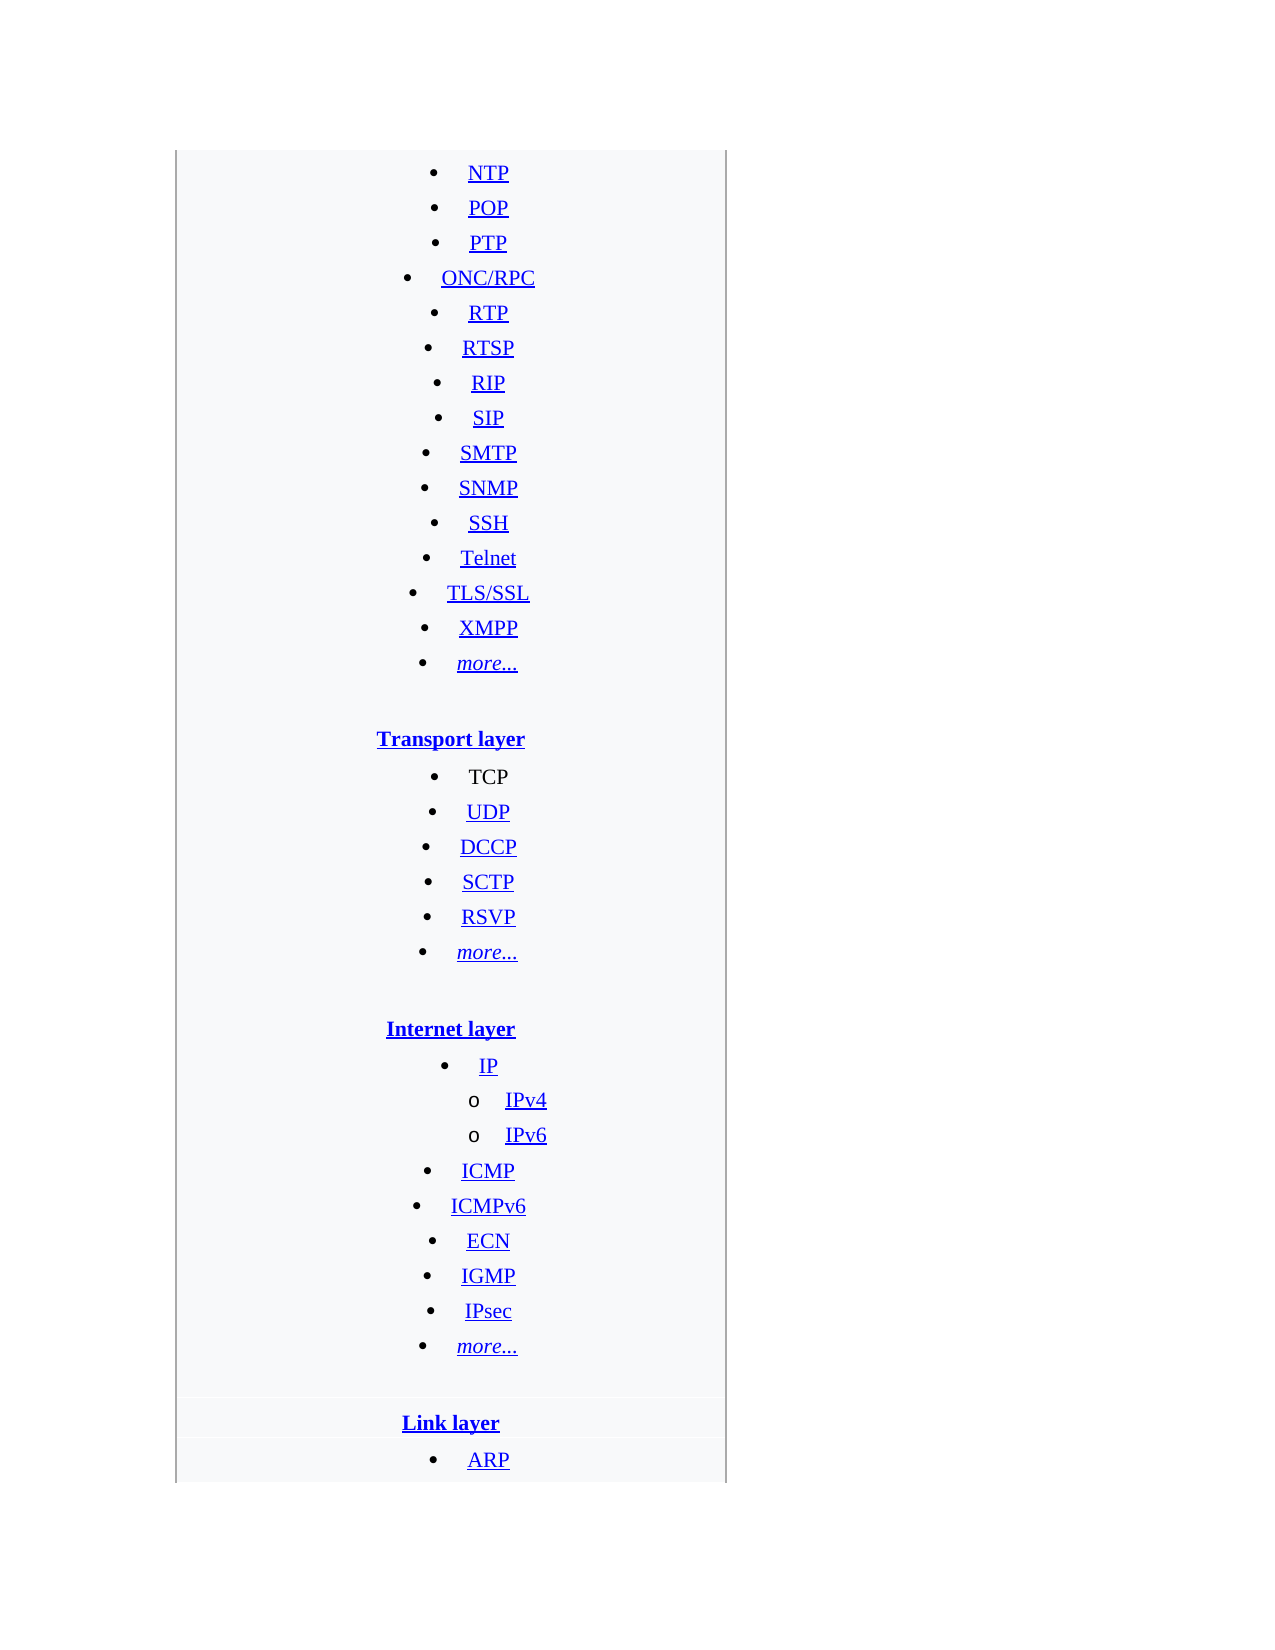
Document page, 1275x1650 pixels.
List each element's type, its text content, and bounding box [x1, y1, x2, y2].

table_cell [177, 1438, 725, 1482]
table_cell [177, 150, 725, 714]
table_cell IP IPv4 IPv6 ICMP ICMPv6 ECN IGMP IPsec more... [177, 1043, 725, 1397]
table_cell TCP UDP DCCP SCTP RSVP more... [177, 754, 725, 1003]
table_cell Transport layer [177, 714, 725, 754]
table_cell Link layer [177, 1398, 725, 1437]
table_cell Internet layer [177, 1003, 725, 1043]
